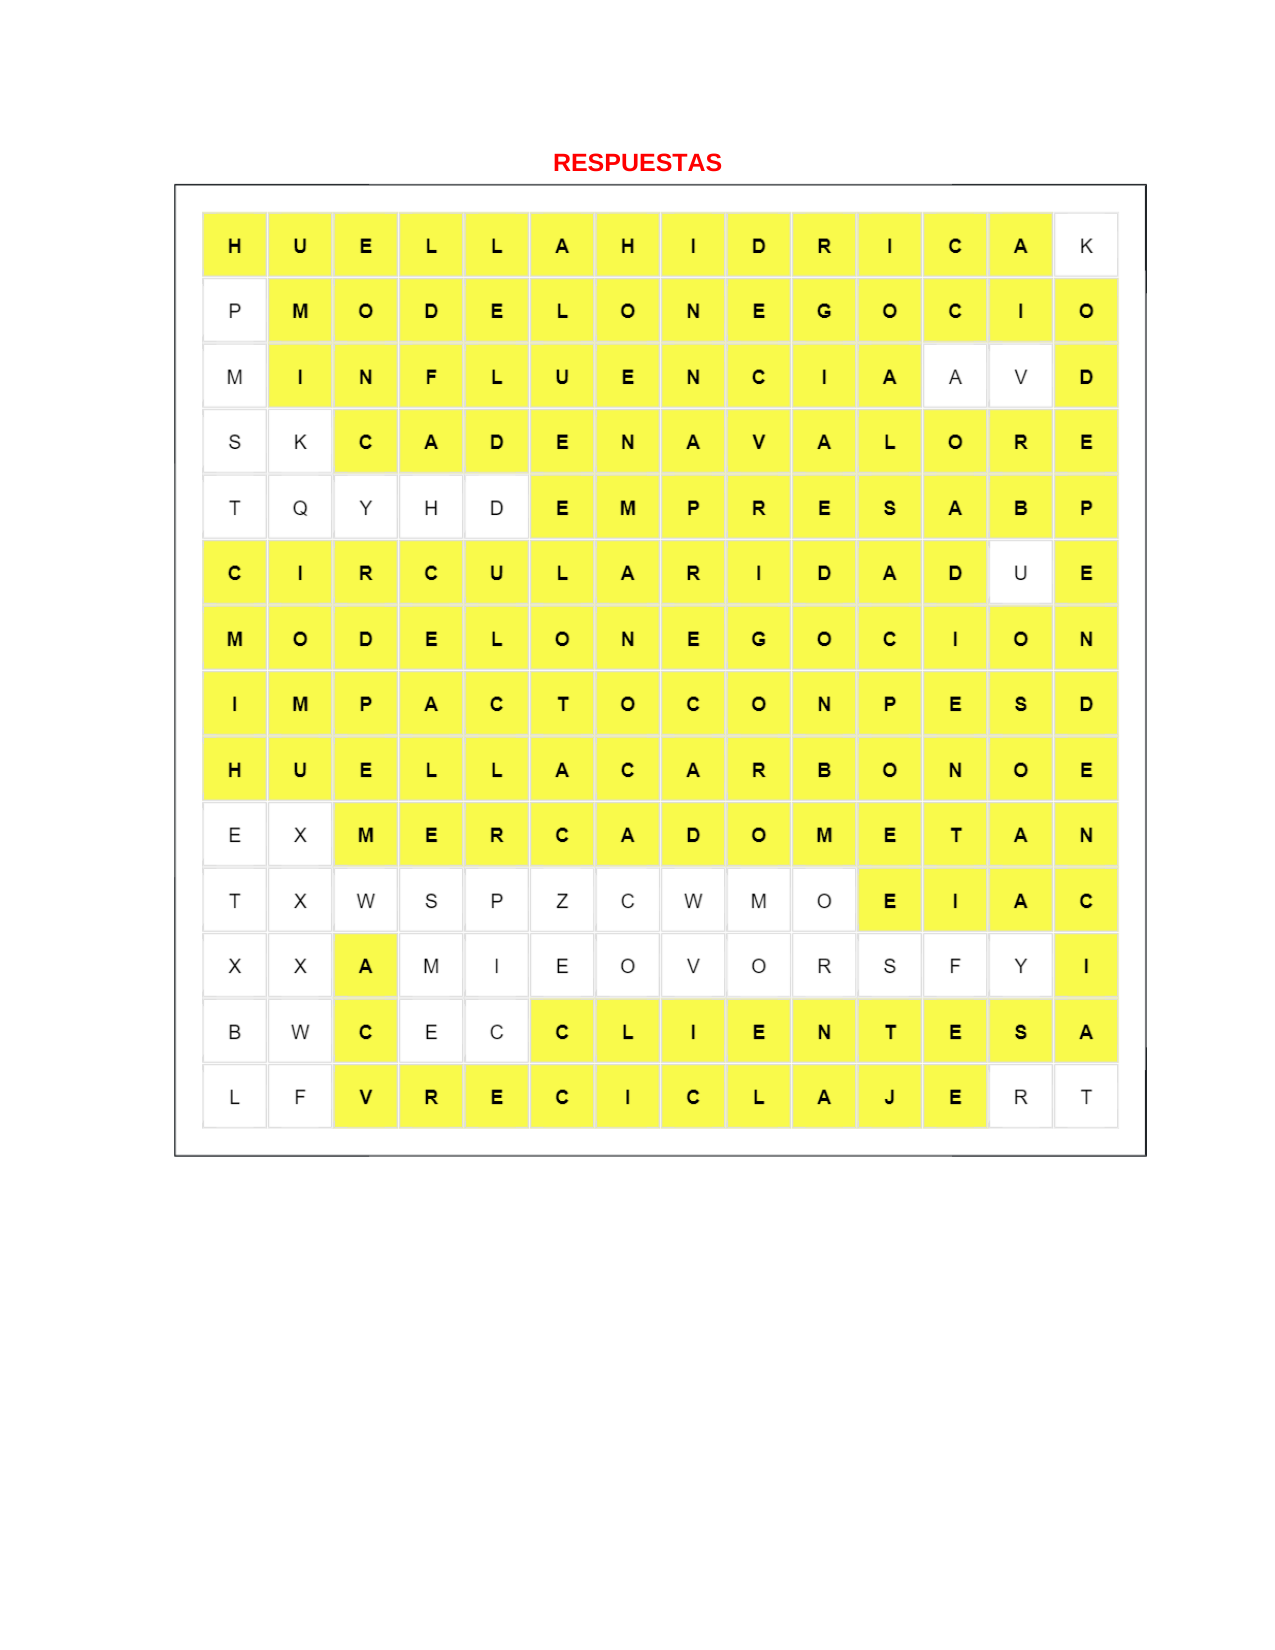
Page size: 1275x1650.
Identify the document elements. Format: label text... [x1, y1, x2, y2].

picture [168, 176, 1147, 1167]
text RESPUESTAS [177, 148, 1098, 176]
